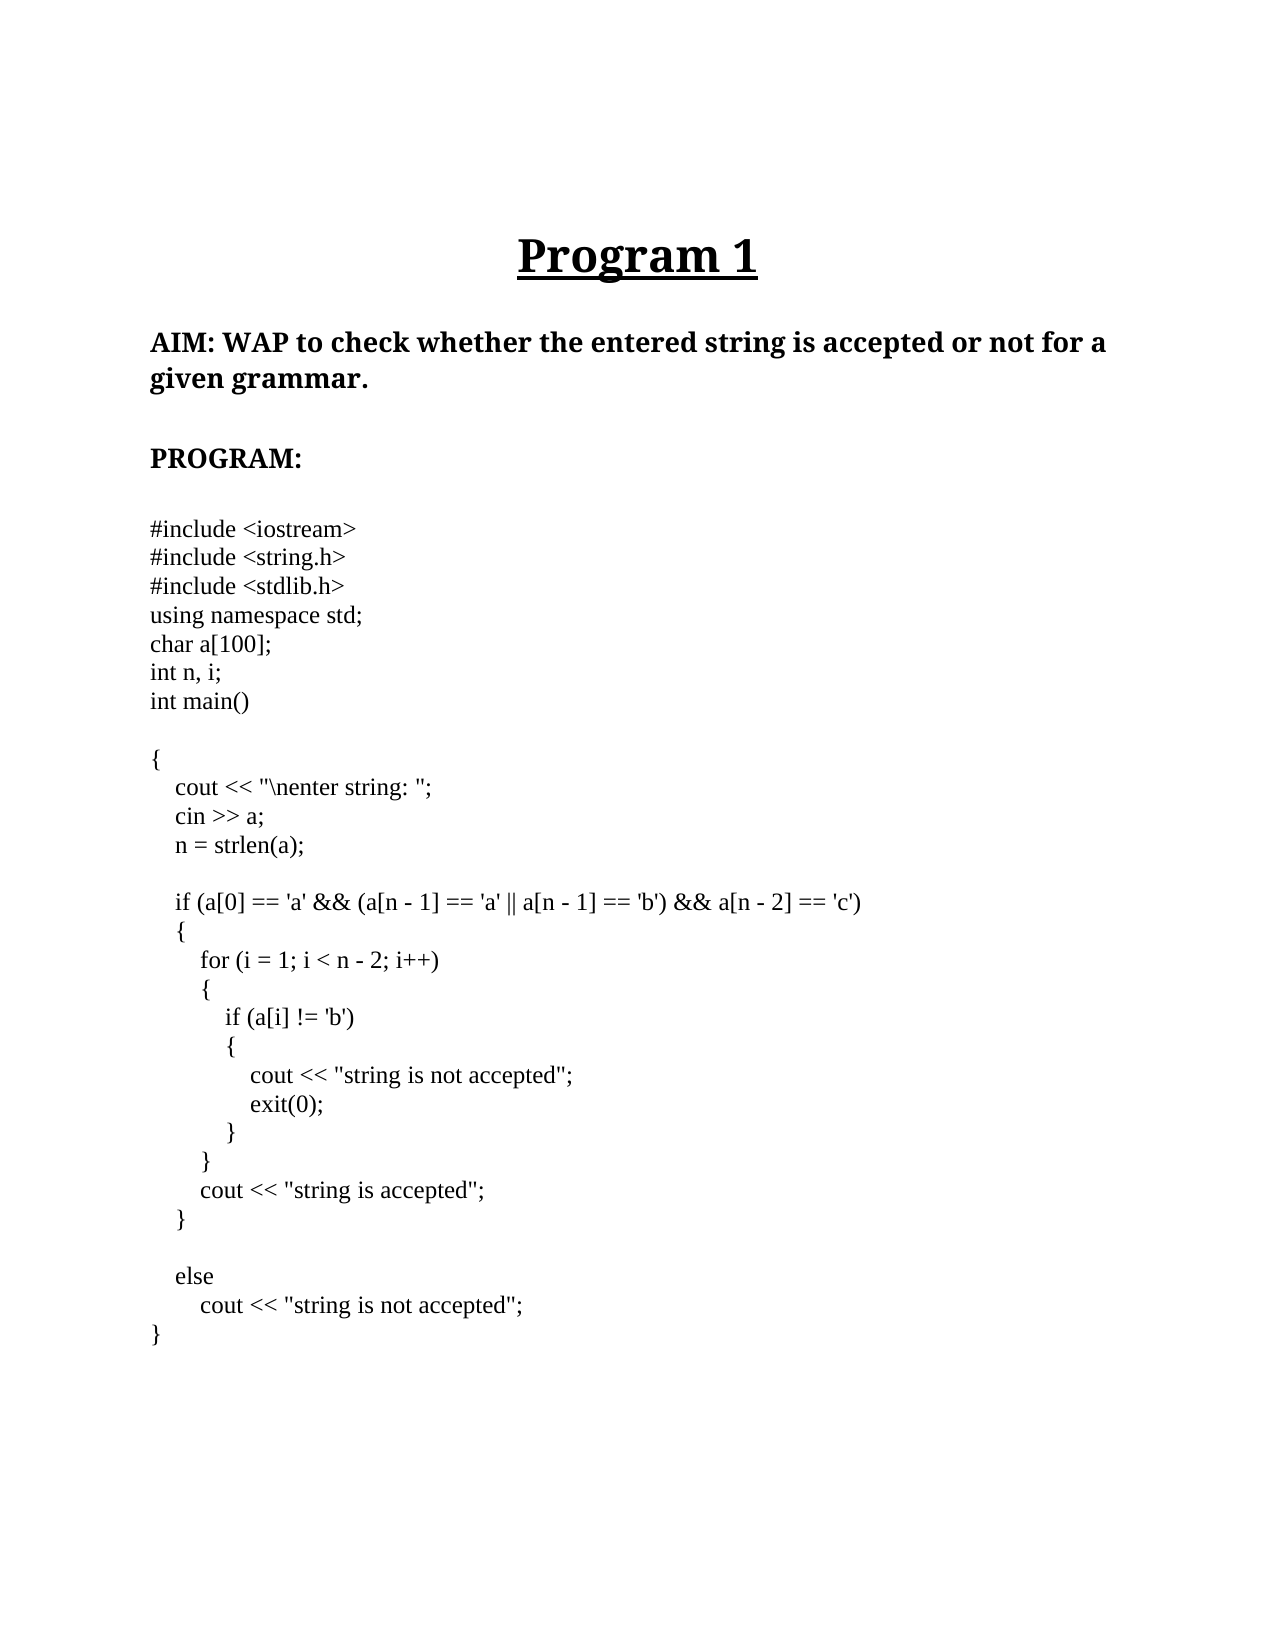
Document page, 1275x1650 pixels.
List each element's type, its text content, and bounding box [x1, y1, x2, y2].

text { [150, 974, 1125, 1002]
text if (a[i] != 'b') [150, 1002, 1125, 1031]
text Program 1 [150, 224, 1125, 286]
text n = strlen(a); [150, 830, 1125, 859]
text cout << "\nenter string: "; [150, 772, 1125, 801]
text { [150, 1031, 1125, 1060]
text } [150, 1117, 1125, 1146]
text cout << "string is not accepted"; [150, 1290, 1125, 1319]
text cin >> a; [150, 801, 1125, 830]
text { [150, 916, 1125, 945]
text if (a[0] == 'a' && (a[n - 1] == 'a' || a[n - 1] == 'b') && a[n - 2] == 'c') [150, 887, 1125, 916]
text cout << "string is not accepted"; [150, 1060, 1125, 1089]
text PROGRAM: [150, 440, 1125, 477]
text int main() [150, 686, 1125, 715]
text } [150, 1319, 1125, 1347]
text #include <stdlib.h> [150, 571, 1125, 600]
text } [150, 1204, 1125, 1232]
text } [150, 1146, 1125, 1175]
text #include <string.h> [150, 542, 1125, 571]
text int n, i; [150, 657, 1125, 686]
text for (i = 1; i < n - 2; i++) [150, 945, 1125, 974]
text exit(0); [150, 1089, 1125, 1117]
text else [150, 1261, 1125, 1290]
text { [150, 744, 1125, 772]
text char a[100]; [150, 629, 1125, 657]
text AIM: WAP to check whether the entered string is accepted or not for a given grammar. [150, 323, 1125, 397]
text using namespace std; [150, 600, 1125, 629]
text cout << "string is accepted"; [150, 1175, 1125, 1204]
text #include <iostream> [150, 514, 1125, 542]
